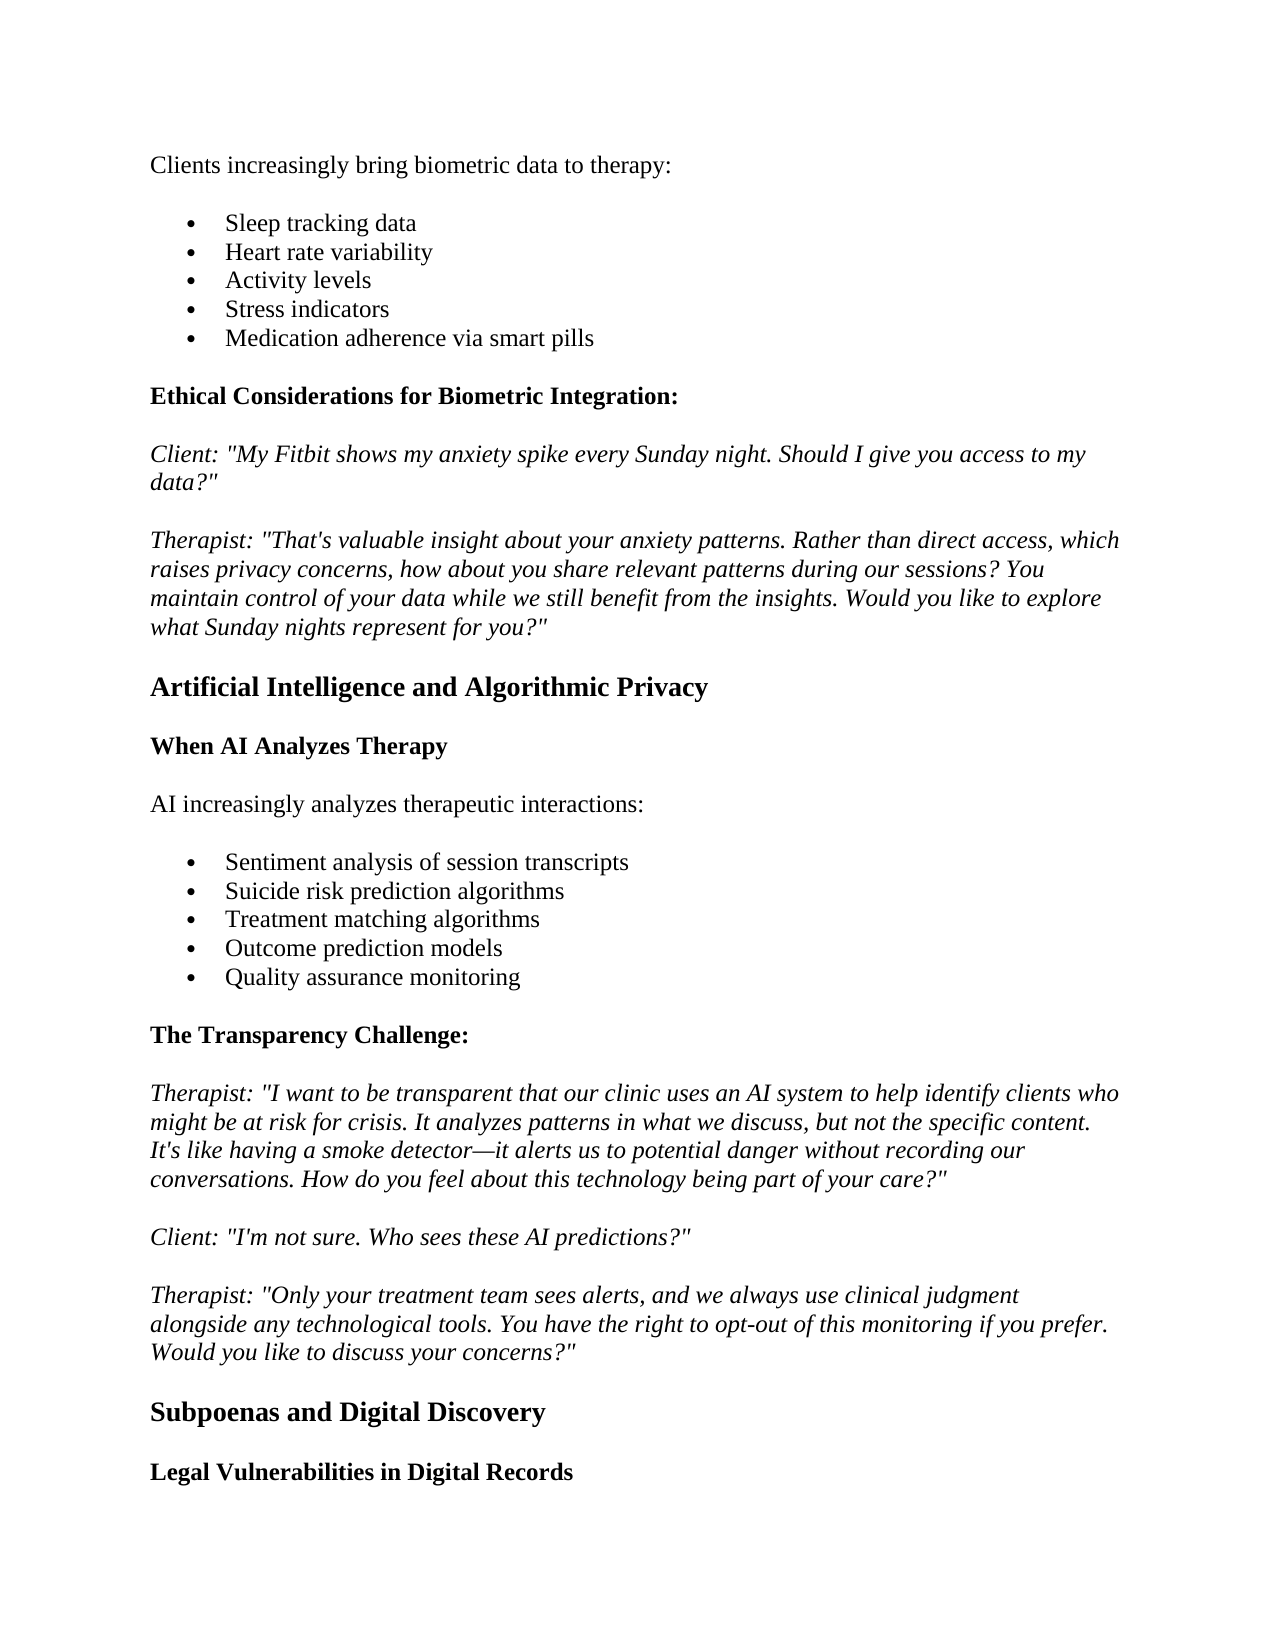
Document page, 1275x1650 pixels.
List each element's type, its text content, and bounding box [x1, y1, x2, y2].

text Therapist: "That's valuable insight about your anxiety patterns. Rather than direct access, which raises privacy concerns, how about you share relevant patterns during our sessions? You maintain control of your data while we still benefit from the insights. Would you like to explore what Sunday nights represent for you?" [150, 525, 1125, 640]
text Client: "My Fitbit shows my anxiety spike every Sunday night. Should I give you access to my data?" [150, 439, 1125, 496]
text When AI Analyzes Therapy [150, 731, 1125, 760]
text Subpoenas and Digital Discovery [150, 1395, 1125, 1428]
text Ethical Considerations for Biometric Integration: [150, 381, 1125, 409]
text AI increasingly analyzes therapeutic interactions: [150, 789, 1125, 818]
text Clients increasingly bring biometric data to therapy: [150, 150, 1125, 179]
text Therapist: "I want to be transparent that our clinic uses an AI system to help identify clients who might be at risk for crisis. It analyzes patterns in what we discuss, but not the specific content. It's like having a smoke detector—it alerts us to potential danger without recording our conversations. How do you feel about this technology being part of your care?" [150, 1078, 1125, 1193]
text The Transparency Challenge: [150, 1020, 1125, 1049]
list Medication adherence via smart pills [187, 323, 1125, 352]
text Therapist: "Only your treatment team sees alerts, and we always use clinical judgment alongside any technological tools. You have the right to opt-out of this monitoring if you prefer. Would you like to discuss your concerns?" [150, 1280, 1125, 1366]
list Suicide risk prediction algorithms [187, 876, 1125, 904]
list Heart rate variability [187, 237, 1125, 265]
list Sentiment analysis of session transcripts [187, 847, 1125, 876]
list Outcome prediction models [187, 933, 1125, 962]
text Client: "I'm not sure. Who sees these AI predictions?" [150, 1222, 1125, 1251]
text Artificial Intelligence and Algorithmic Privacy [150, 669, 1125, 702]
list Stress indicators [187, 294, 1125, 323]
text Legal Vulnerabilities in Digital Records [150, 1457, 1125, 1486]
list Activity levels [187, 265, 1125, 294]
list Treatment matching algorithms [187, 904, 1125, 933]
list Quality assurance monitoring [187, 962, 1125, 991]
list Sleep tracking data [187, 208, 1125, 237]
